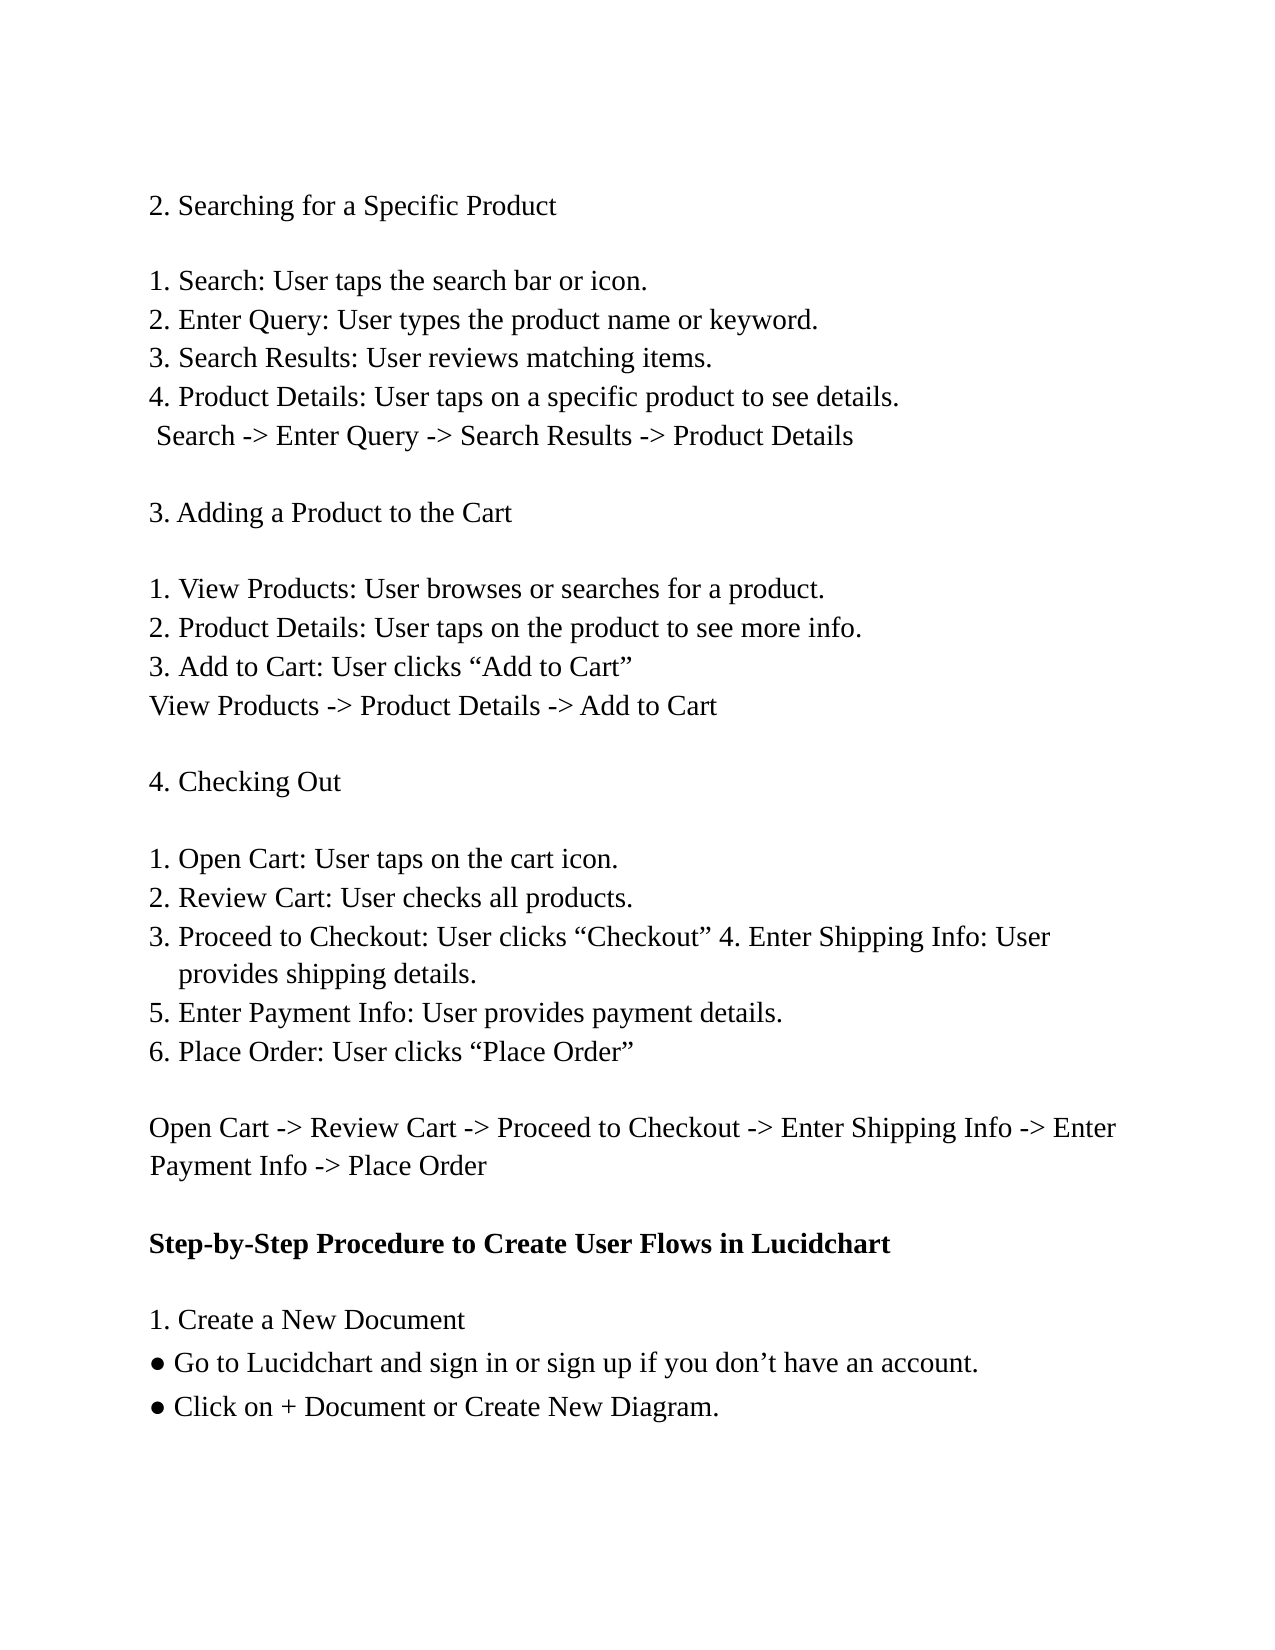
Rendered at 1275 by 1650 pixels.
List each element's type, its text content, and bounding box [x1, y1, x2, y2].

text 2. Searching for a Specific Product [148, 188, 1118, 222]
text 1. Create a New Document [148, 1302, 1118, 1335]
list Review Cart: User checks all products. [148, 880, 1118, 914]
list Product Details: User taps on the product to see more info. [148, 610, 1118, 644]
text View Products -> Product Details -> Add to Cart [148, 688, 1118, 721]
list Checking Out [148, 764, 1118, 798]
text Step-by-Step Procedure to Create User Flows in Lucidchart [148, 1226, 1118, 1259]
list Click on + Document or Create New Diagram. [148, 1389, 1118, 1422]
list Product Details: User taps on a specific product to see details. [148, 379, 1118, 413]
list Place Order: User clicks “Place Order” [148, 1034, 1118, 1067]
list Go to Lucidchart and sign in or sign up if you don’t have an account. [148, 1345, 1118, 1378]
list Search Results: User reviews matching items. [148, 340, 1118, 374]
list View Products: User browses or searches for a product. [148, 572, 1118, 605]
text 3. Adding a Product to the Cart [148, 495, 1118, 528]
text Open Cart -> Review Cart -> Proceed to Checkout -> Enter Shipping Info -> Enter Payment Info -> Place Order [148, 1111, 1118, 1182]
list Open Cart: User taps on the cart icon. [148, 842, 1118, 875]
list Enter Payment Info: User provides payment details. [148, 995, 1118, 1028]
list Proceed to Checkout: User clicks “Checkout” 4. Enter Shipping Info: User provides shipping details. [148, 919, 1118, 990]
text Search -> Enter Query -> Search Results -> Product Details [148, 418, 1118, 451]
list Add to Cart: User clicks “Add to Cart” [148, 649, 1118, 682]
list Enter Query: User types the product name or keyword. [148, 302, 1118, 335]
list Search: User taps the search bar or icon. [148, 263, 1118, 297]
